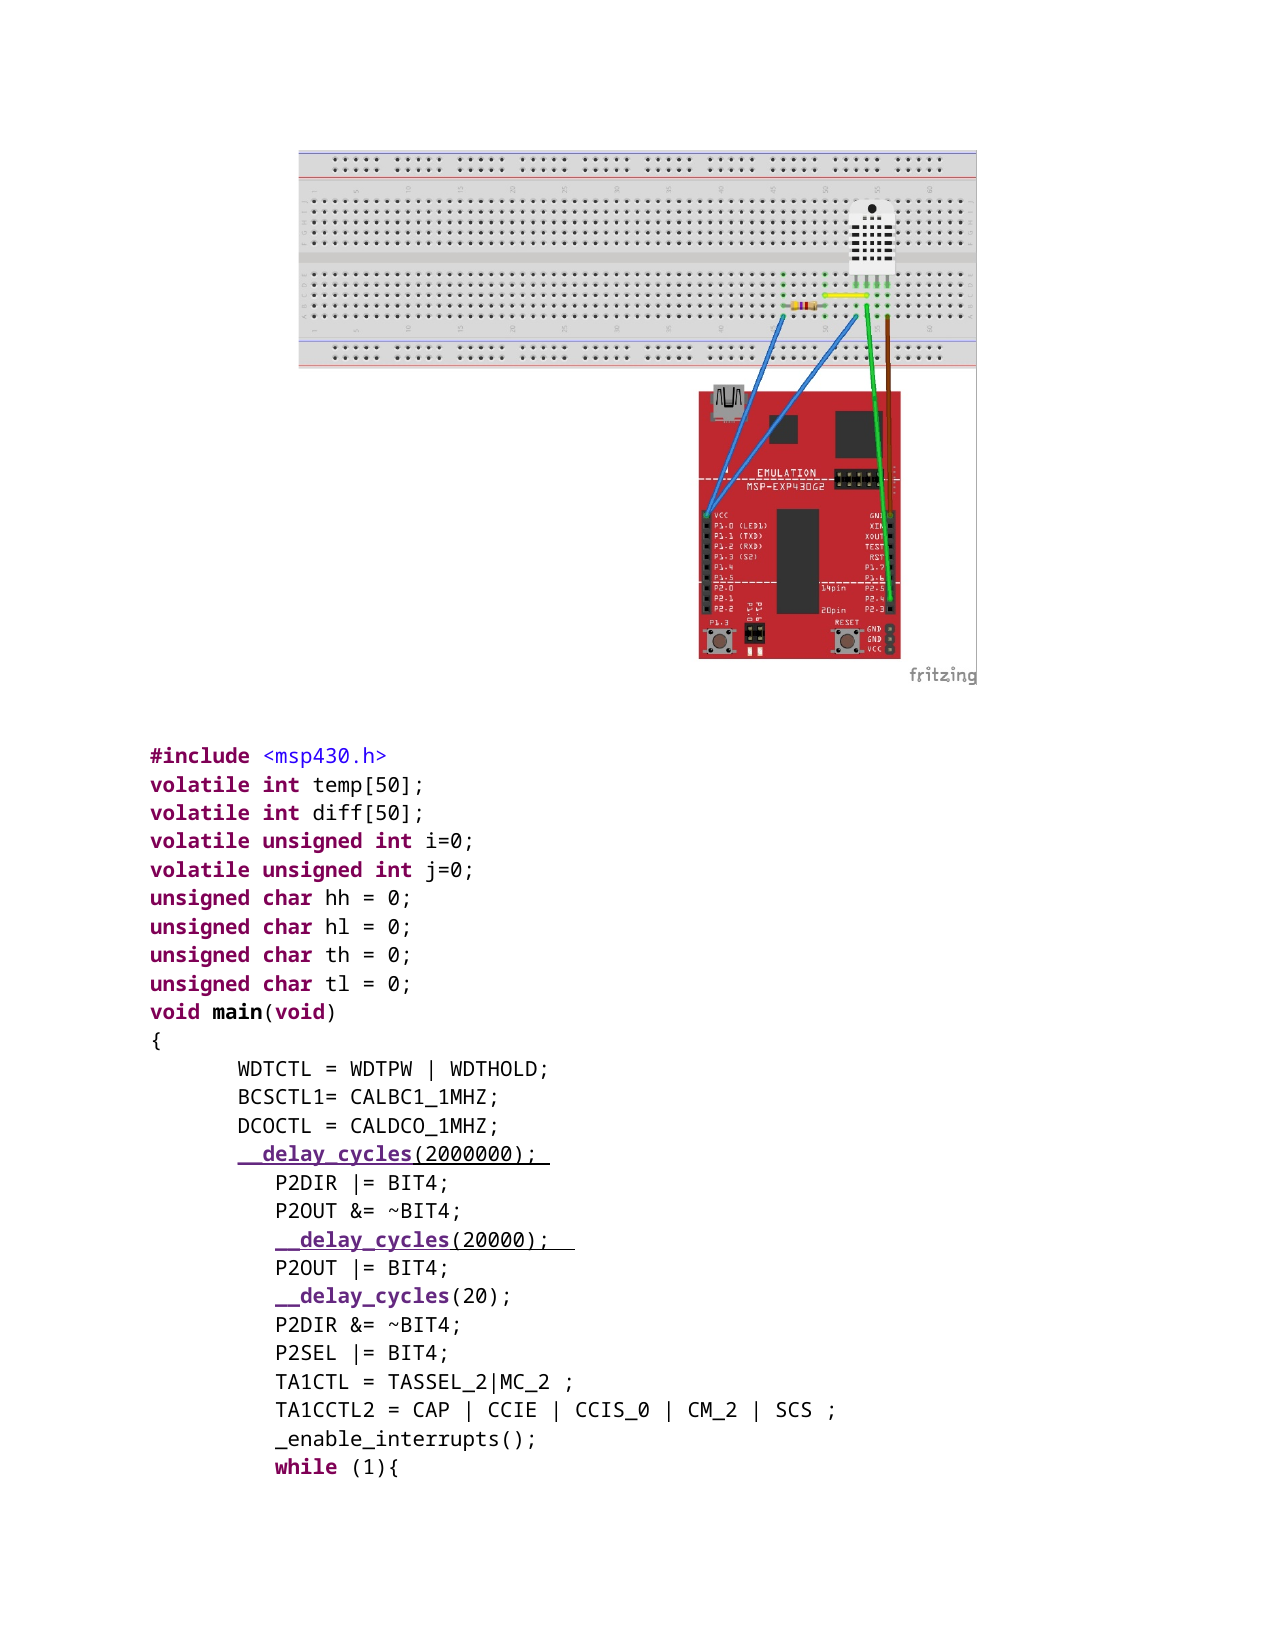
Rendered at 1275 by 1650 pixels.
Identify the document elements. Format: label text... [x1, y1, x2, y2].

text P2DIR |= BIT4; [150, 1168, 1125, 1196]
text TA1CTL = TASSEL_2|MC_2 ; [150, 1367, 1125, 1395]
picture [298, 150, 977, 685]
text P2DIR &= ~BIT4; [150, 1310, 1125, 1338]
text unsigned char tl = 0; [150, 969, 1125, 997]
text volatile unsigned int i=0; [150, 827, 1125, 855]
text volatile int diff[50]; [150, 798, 1125, 827]
text while (1){ [150, 1452, 1125, 1481]
text P2OUT &= ~BIT4; [150, 1196, 1125, 1225]
text void main(void) [150, 997, 1125, 1026]
text BCSCTL1= CALBC1_1MHZ; [150, 1082, 1125, 1111]
text TA1CCTL2 = CAP | CCIE | CCIS_0 | CM_2 | SCS ; [150, 1395, 1125, 1424]
text volatile int temp[50]; [150, 770, 1125, 798]
text __delay_cycles(20000); [150, 1225, 1125, 1253]
text _enable_interrupts(); [150, 1424, 1125, 1452]
text { [150, 1026, 1125, 1054]
text P2OUT |= BIT4; [150, 1253, 1125, 1282]
text unsigned char hl = 0; [150, 912, 1125, 940]
text volatile unsigned int j=0; [150, 855, 1125, 883]
text #include <msp430.h> [150, 741, 1125, 770]
text unsigned char th = 0; [150, 940, 1125, 969]
text WDTCTL = WDTPW | WDTHOLD; [150, 1054, 1125, 1082]
text unsigned char hh = 0; [150, 883, 1125, 912]
text DCOCTL = CALDCO_1MHZ; [150, 1111, 1125, 1139]
text P2SEL |= BIT4; [150, 1338, 1125, 1367]
text __delay_cycles(2000000); [150, 1139, 1125, 1168]
text __delay_cycles(20); [150, 1282, 1125, 1310]
